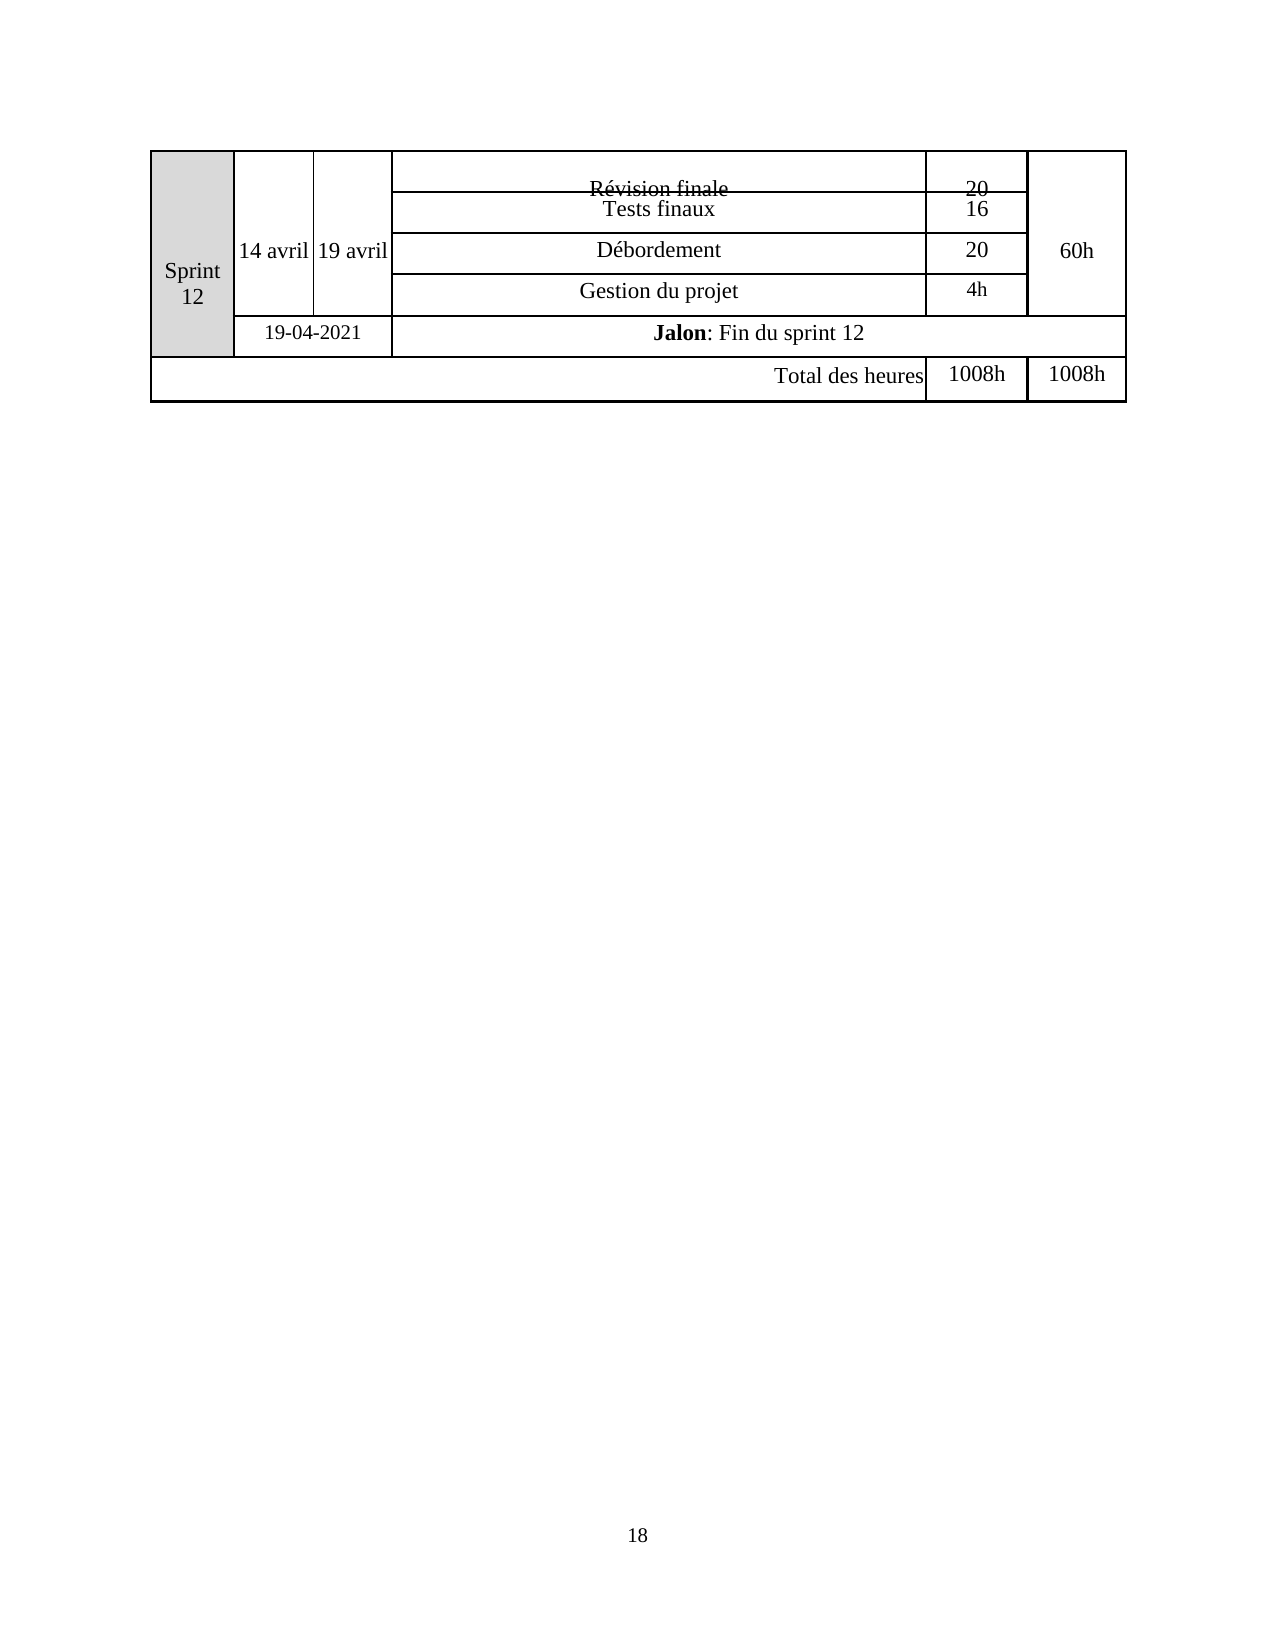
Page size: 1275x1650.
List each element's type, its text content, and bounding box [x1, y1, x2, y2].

table_cell 4h [927, 275, 1026, 315]
table_cell Tests finaux [393, 193, 925, 232]
table_cell 16 [927, 193, 1026, 232]
table_cell Total des heures [152, 358, 925, 400]
table_cell 1008h [927, 358, 1026, 400]
table_cell 19-04-2021 [235, 317, 391, 356]
table_cell Débordement [393, 234, 925, 273]
table_cell 20 [927, 234, 1026, 273]
table_cell Gestion du projet [393, 275, 925, 315]
table_cell 1008h [1029, 358, 1125, 400]
table_cell Jalon: Fin du sprint 12 [393, 317, 1125, 356]
